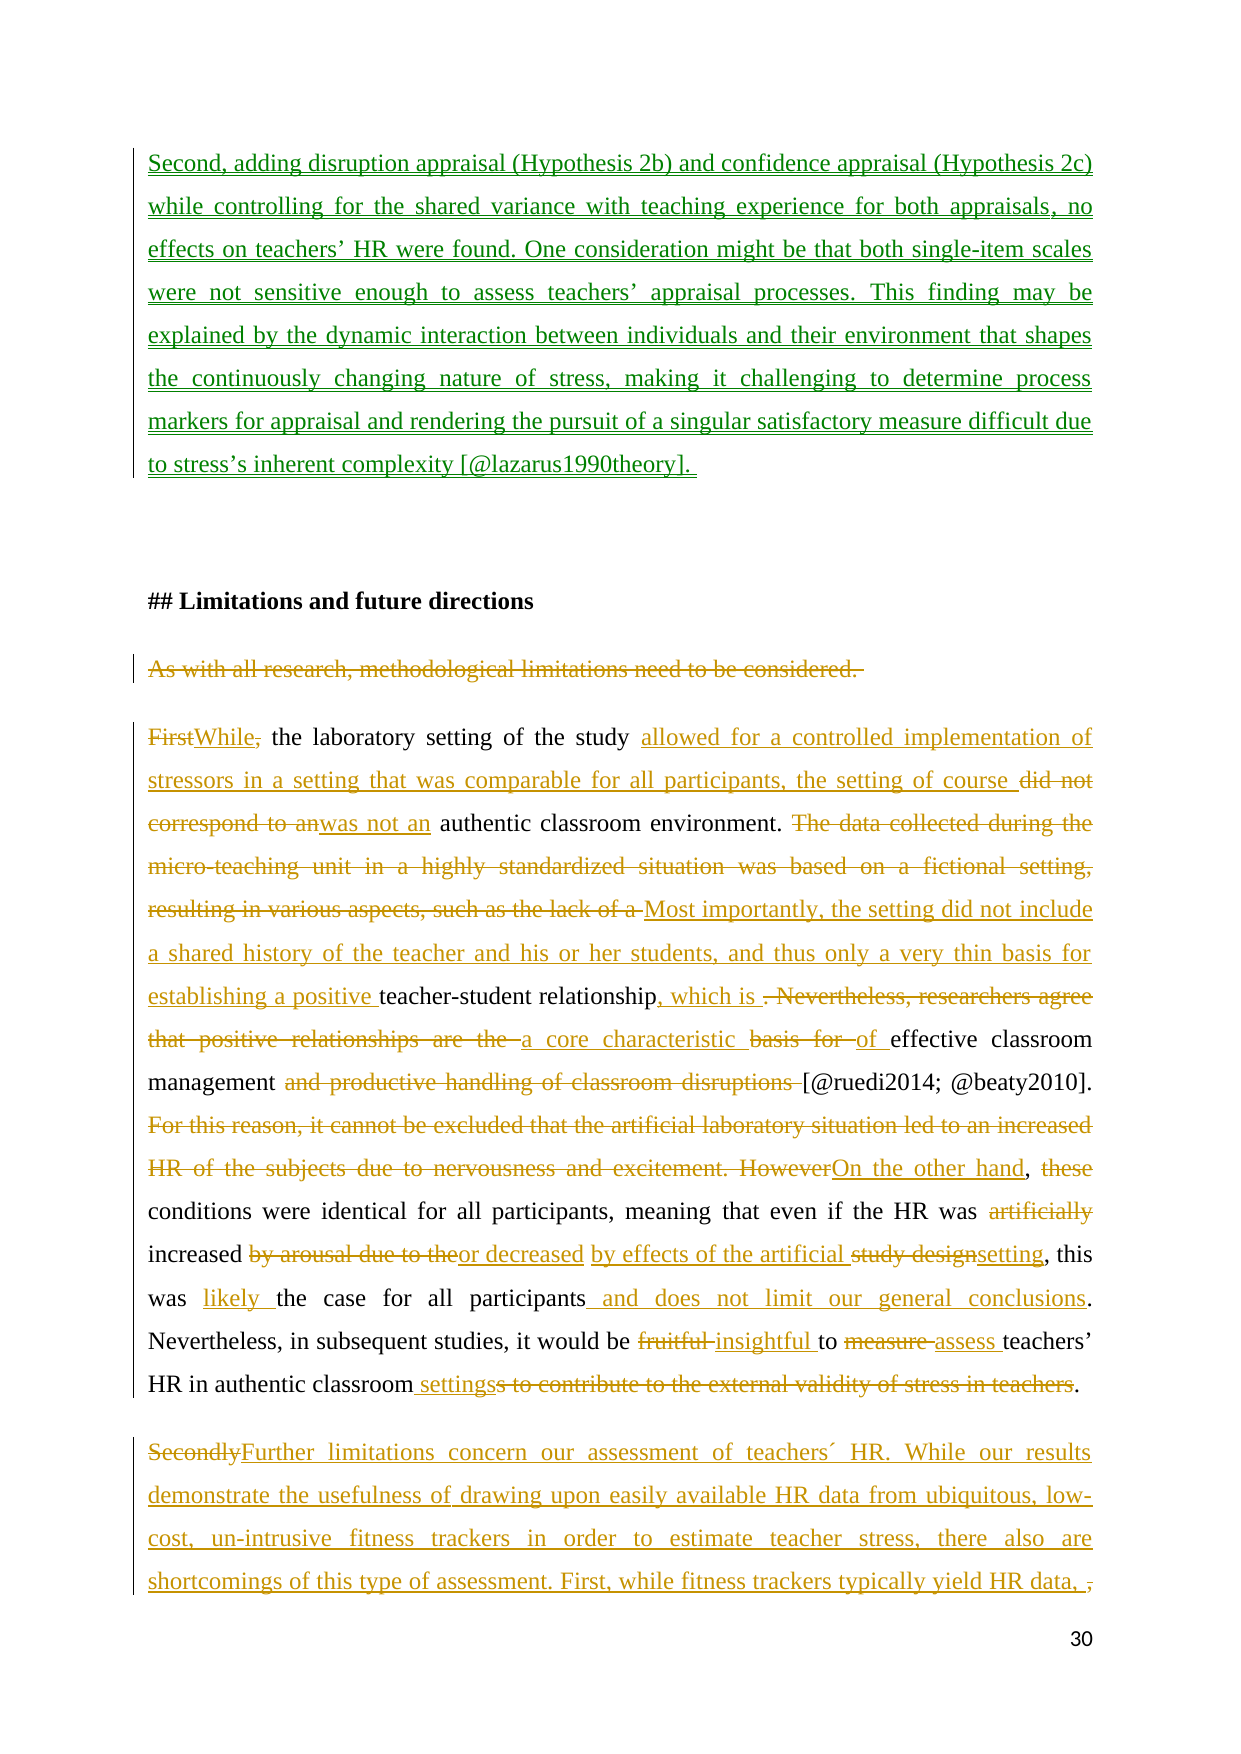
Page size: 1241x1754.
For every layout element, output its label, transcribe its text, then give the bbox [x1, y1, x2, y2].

text heart rate variability (HRV) [148, 1506, 1093, 1548]
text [148, 1550, 1093, 1595]
text the laboratory setting of the study authentic classroom environment. teacher-student relationshipeffective classroom management [@ruedi2014; @beaty2010]. , conditions were identical for all participants, meaning that even if the HR was increased , this was the case for all participants. Nevertheless, in subsequent studies, it would be to teachers’ HR in authentic classroom. [148, 1127, 1093, 1398]
text the laboratory setting of the study authentic classroom environment. teacher-student relationshipeffective classroom management [@ruedi2014; @beaty2010]. , conditions were identical for all participants, meaning that even if the HR was increased , this was the case for all participants. Nevertheless, in subsequent studies, it would be to teachers’ HR in authentic classroom. [148, 868, 1093, 1126]
text ## Limitations and future directions [148, 586, 1093, 614]
text the laboratory setting of the study authentic classroom environment. teacher-student relationshipeffective classroom management [@ruedi2014; @beaty2010]. , conditions were identical for all participants, meaning that even if the HR was increased , this was the case for all participants. Nevertheless, in subsequent studies, it would be to teachers’ HR in authentic classroom. [148, 722, 1093, 867]
text heart rate variability (HRV) [148, 1437, 1093, 1505]
